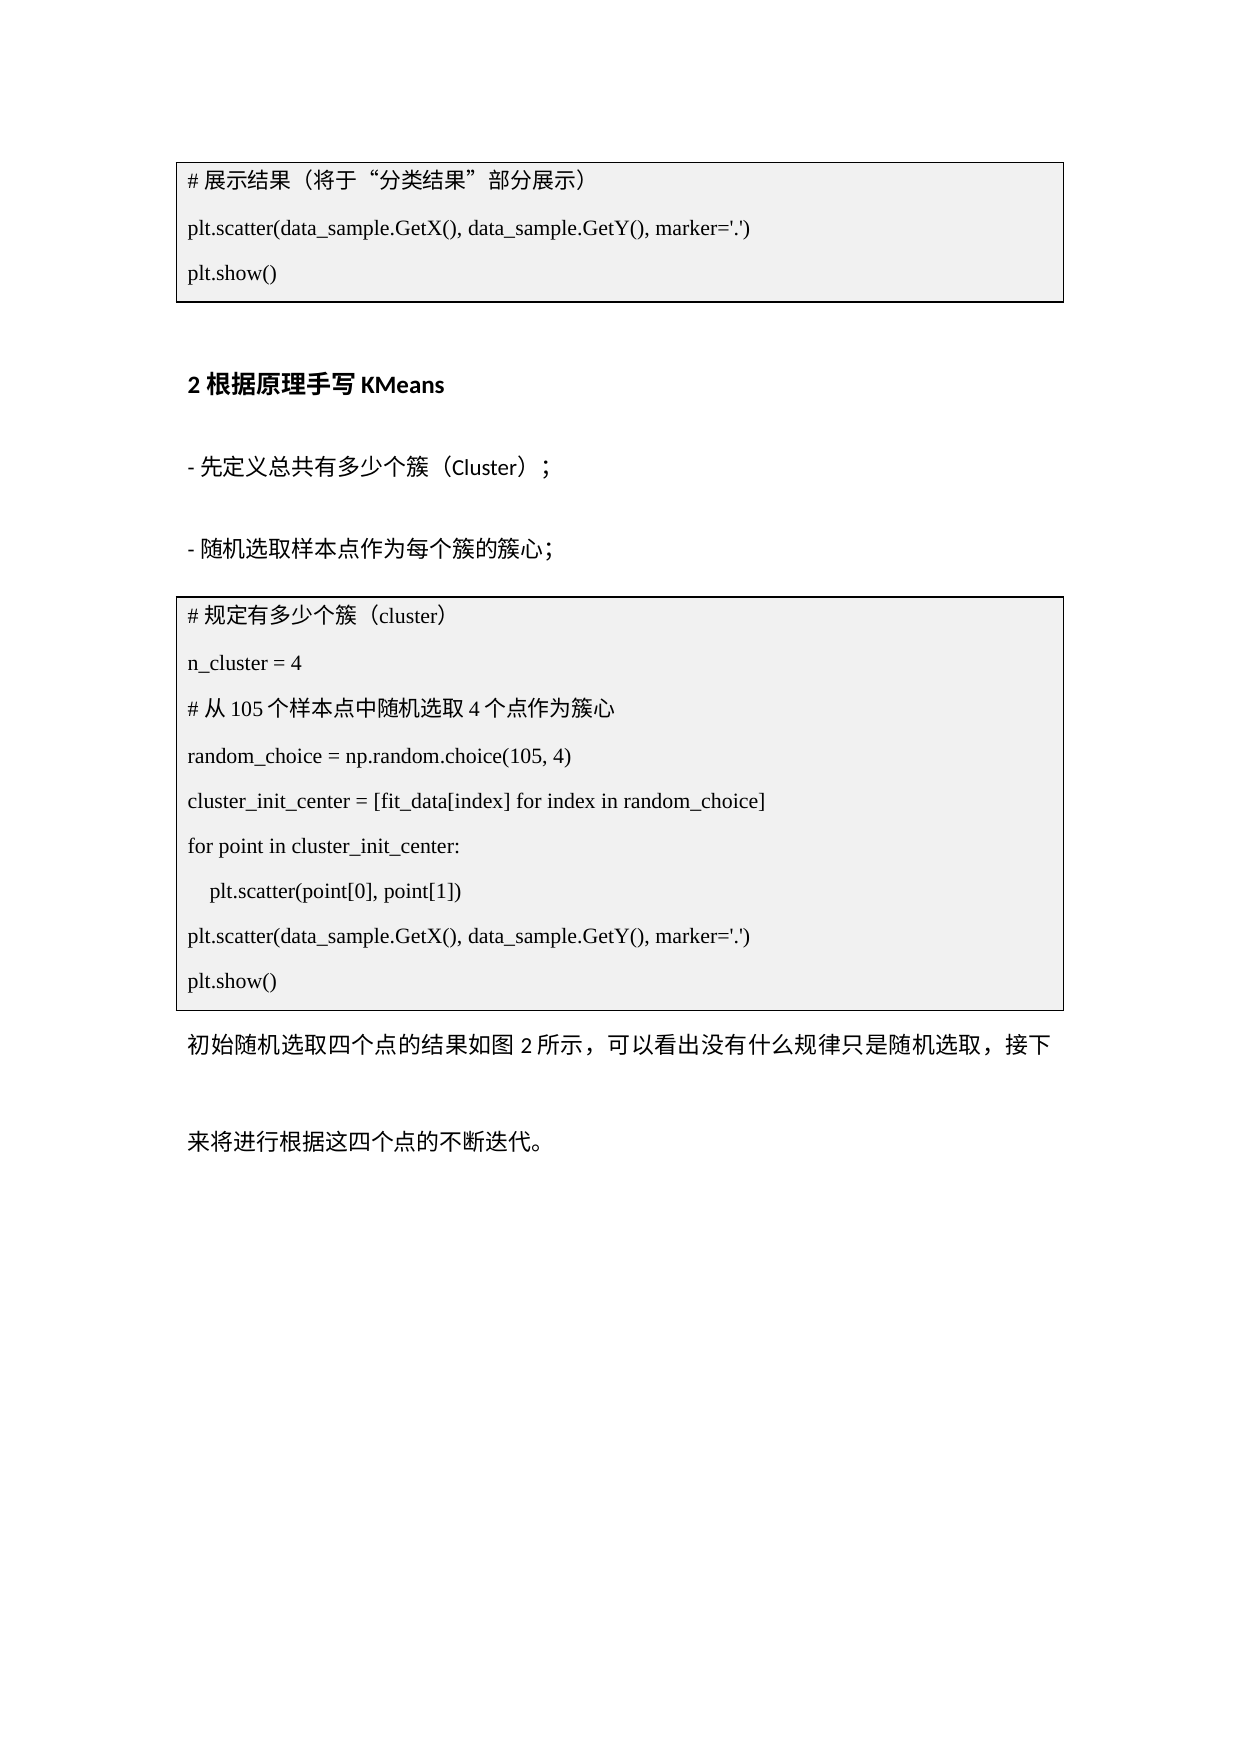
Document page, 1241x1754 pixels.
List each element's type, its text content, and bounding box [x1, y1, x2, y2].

table_header # 规定有多少个簇（cluster） n_cluster = 4 # 从105个样本点中随机选取4个点作为簇心 random_choice = np.random.choice(105, 4) cluster_init_center = [fit_data[index] for index in random_choice] for point in cluster_init_center: plt.scatter(point[0], point[1]) plt.scatter(data_sample.GetX(), data_sample.GetY(), marker='.') plt.show() [177, 598, 1063, 1010]
text 2 根据原理手写KMeans [187, 350, 1053, 415]
text 初始随机选取四个点的结果如图2所示，可以看出没有什么规律只是随机选取，接下来将进行根据这四个点的不断迭代。 [187, 1011, 1053, 1173]
text - 随机选取样本点作为每个簇的簇心； [187, 515, 1053, 580]
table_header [177, 163, 1063, 301]
text - 先定义总共有多少个簇（Cluster）； [187, 433, 1053, 498]
